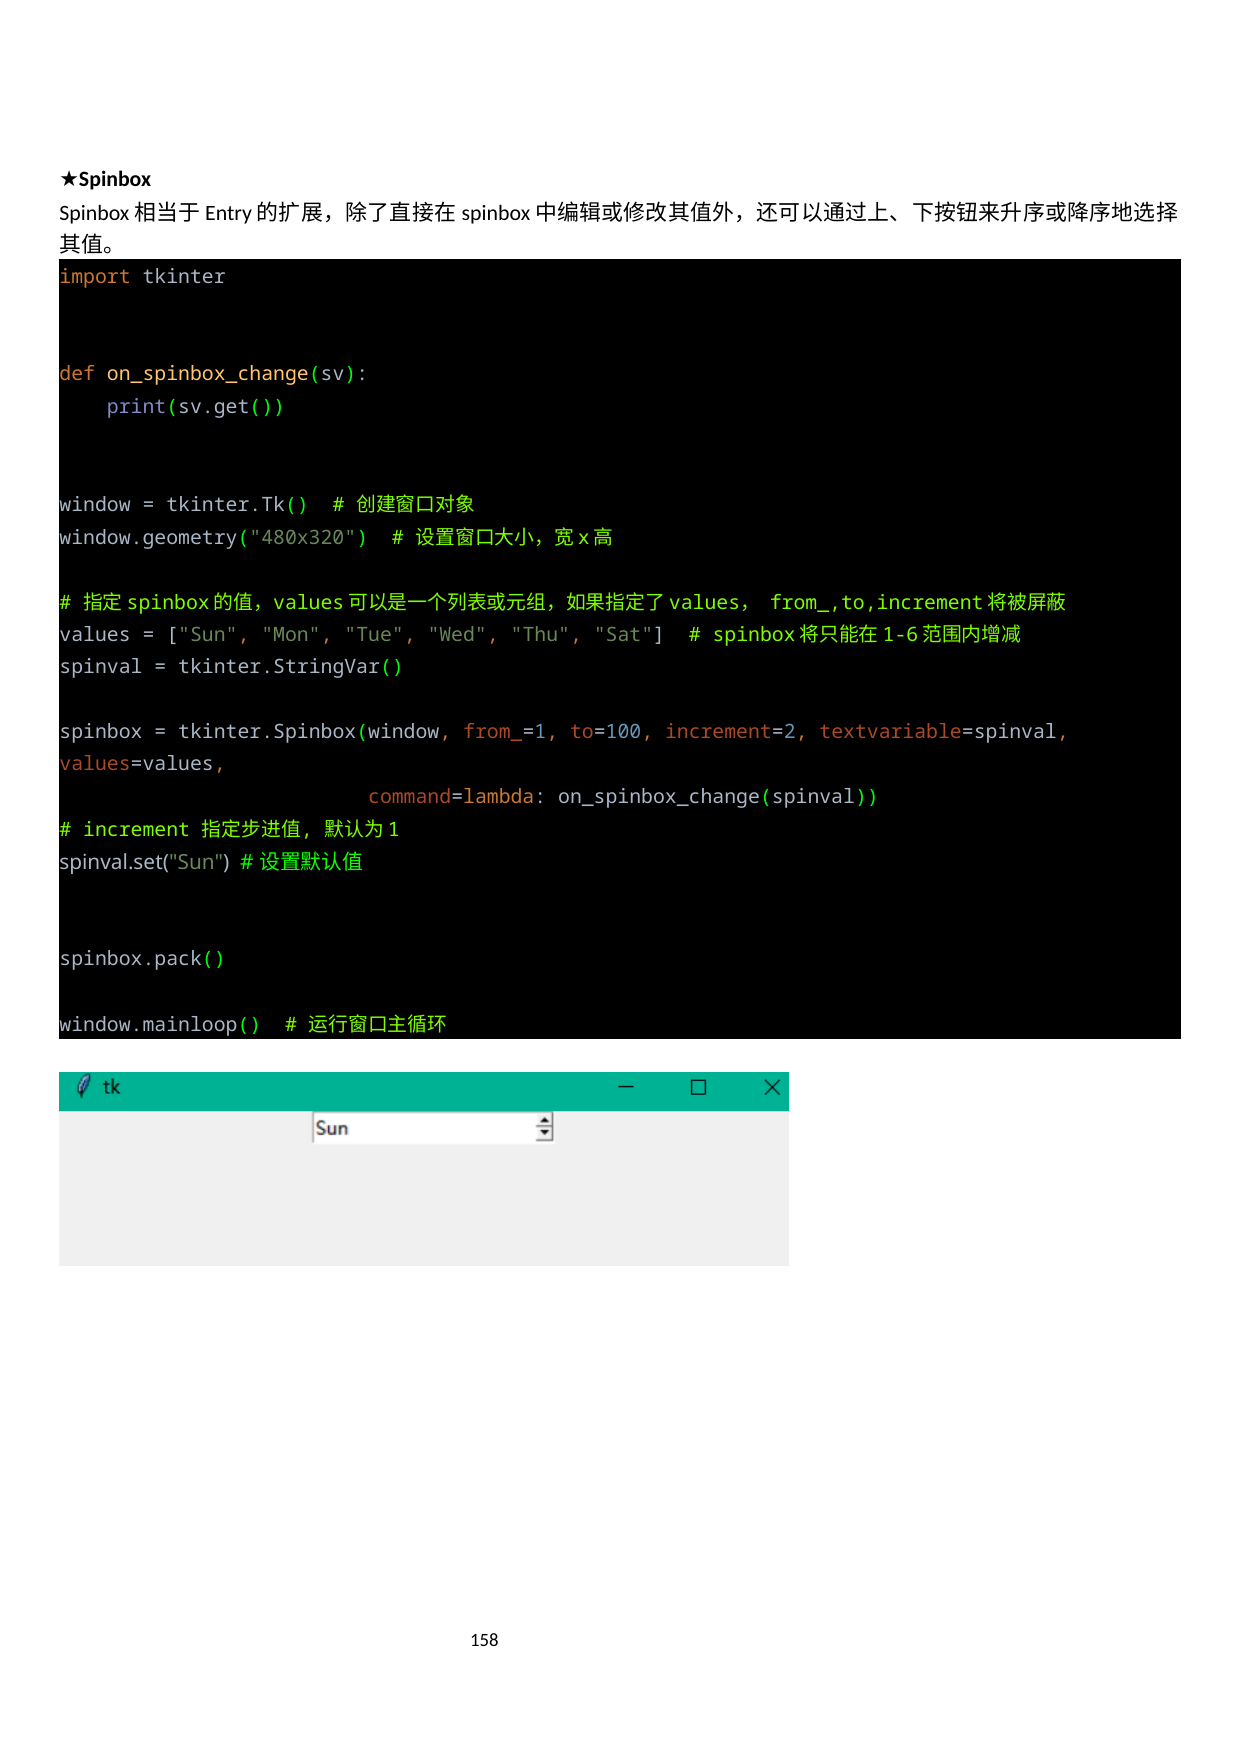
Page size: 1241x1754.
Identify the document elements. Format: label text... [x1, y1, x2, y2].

text Spinbox相当于Entry的扩展，除了直接在spinbox中编辑或修改其值外，还可以通过上、下按钮来升序或降序地选择其值。 [59, 194, 1181, 259]
text import tkinter def on_spinbox_change(sv): print(sv.get()) window = tkinter.Tk() # 创建窗口对象 window.geometry("480x320") # 设置窗口大小，宽x高 # 指定spinbox的值，values可以是一个列表或元组，如果指定了values， from_,to,increment将被屏蔽 values = ["Sun", "Mon", "Tue", "Wed", "Thu", "Sat"] # spinbox将只能在1-6范围内增减 spinval = tkinter.StringVar() spinbox = tkinter.Spinbox(window, from_=1, to=100, increment=2, textvariable=spinval, values=values, command=lambda: on_spinbox_change(spinval)) # increment 指定步进值, 默认为1 [59, 259, 1181, 844]
text spinval.set("Sun") # 设置默认值 [59, 844, 1181, 877]
text spinbox.pack() window.mainloop() # 运行窗口主循环 [59, 909, 1181, 1039]
picture [59, 1072, 789, 1266]
text ★Spinbox [59, 162, 1181, 194]
